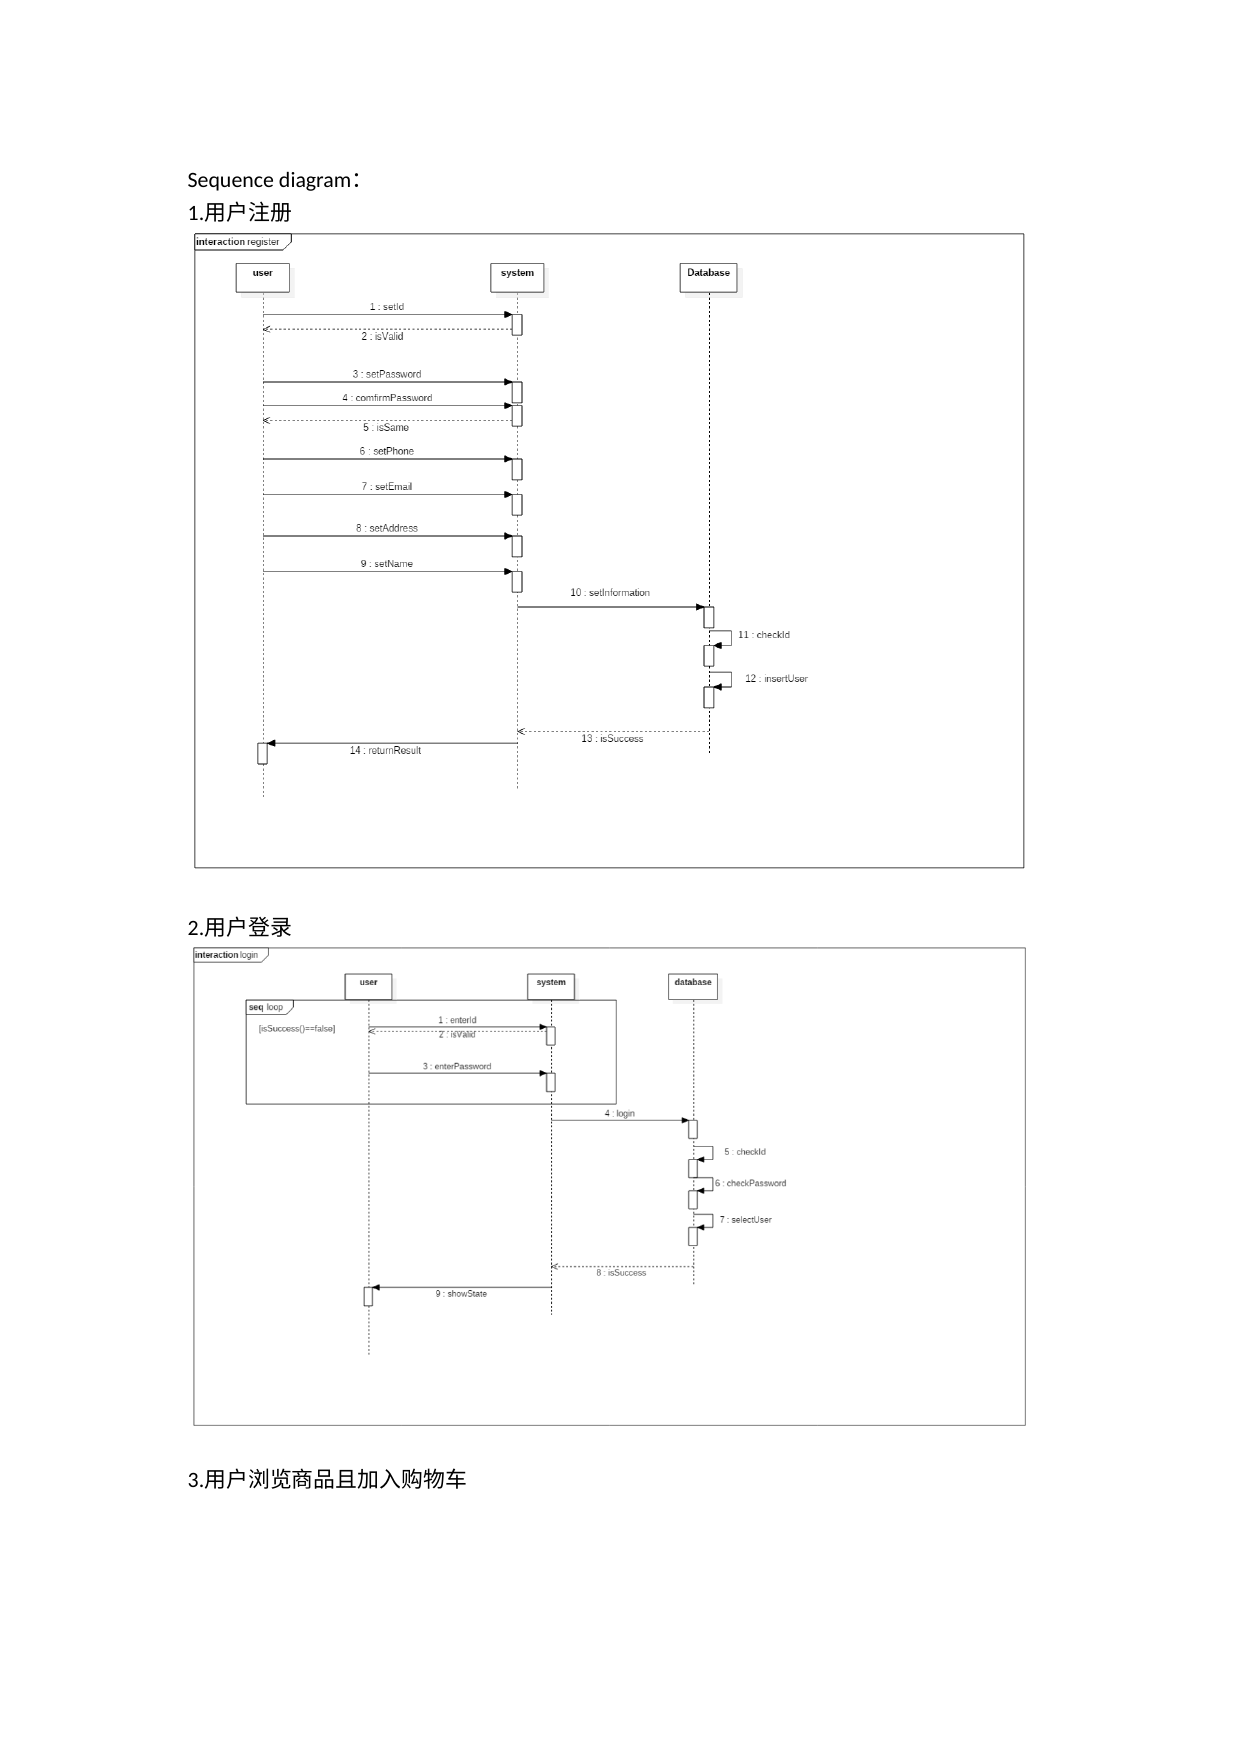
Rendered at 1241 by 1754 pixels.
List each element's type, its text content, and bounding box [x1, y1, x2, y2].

picture [187, 227, 1053, 897]
list 用户登录 [187, 909, 1053, 942]
list 用户注册 [187, 194, 1053, 227]
list 用户浏览商品且加入购物车 [187, 1462, 1053, 1494]
picture [187, 942, 1051, 1451]
text Sequence diagram： [187, 162, 1053, 194]
